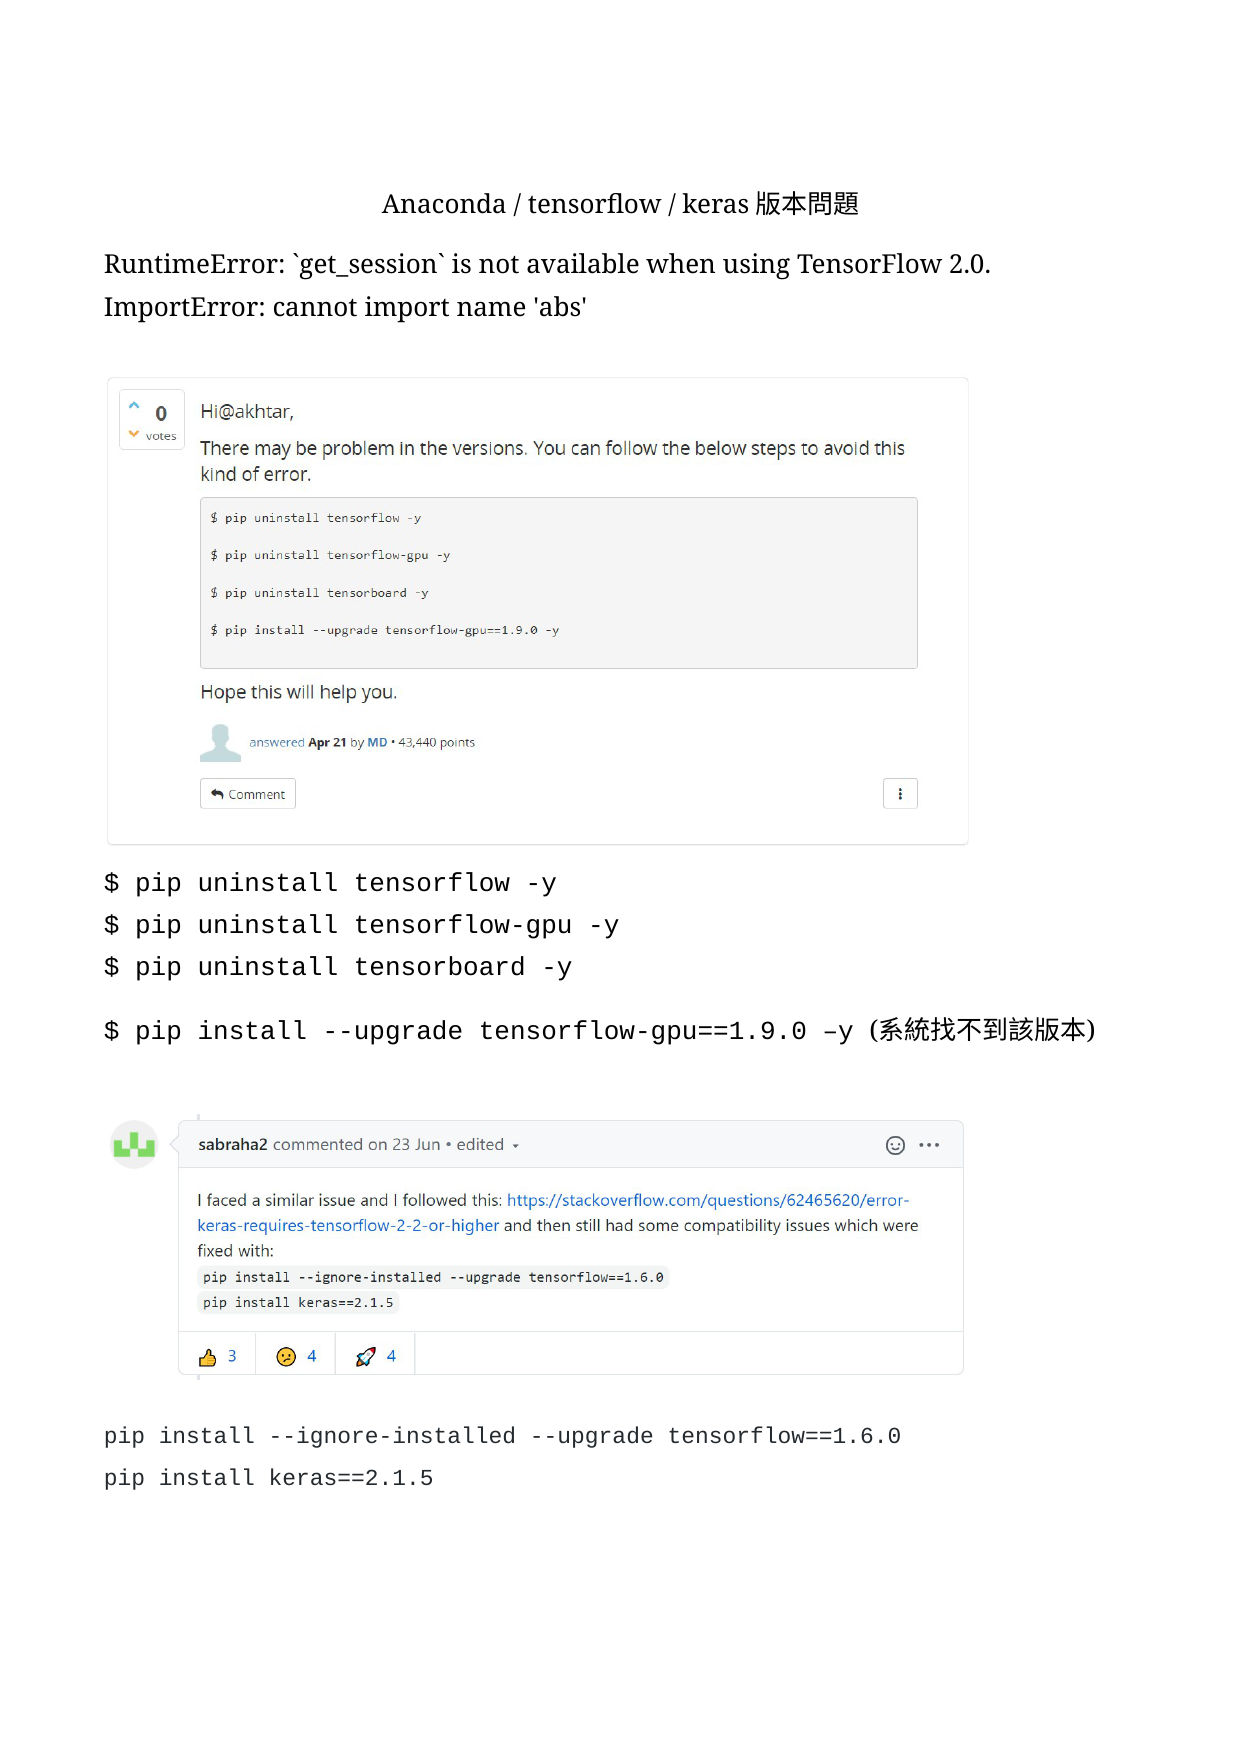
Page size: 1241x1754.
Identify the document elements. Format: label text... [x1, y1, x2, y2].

text ImportError: cannot import name 'abs' [103, 288, 1137, 325]
picture [103, 1114, 969, 1380]
text $ pip uninstall tensorboard -y [103, 949, 1137, 987]
text $ pip uninstall tensorflow-gpu -y [103, 907, 1137, 945]
text RuntimeError: `get_session` is not available when using TensorFlow 2.0. [103, 245, 1137, 283]
text $ pip uninstall tensorflow -y [103, 866, 1137, 903]
text $ pip install --upgrade tensorflow-gpu==1.9.0 –y (系統找不到該版本) [103, 991, 1137, 1066]
text Anaconda / tensorflow / keras版本問題 [103, 164, 1137, 239]
picture [103, 373, 969, 848]
text pip install --ignore-installed --upgrade tensorflow==1.6.0 [103, 1419, 1137, 1457]
text pip install keras==2.1.5 [103, 1460, 1137, 1498]
